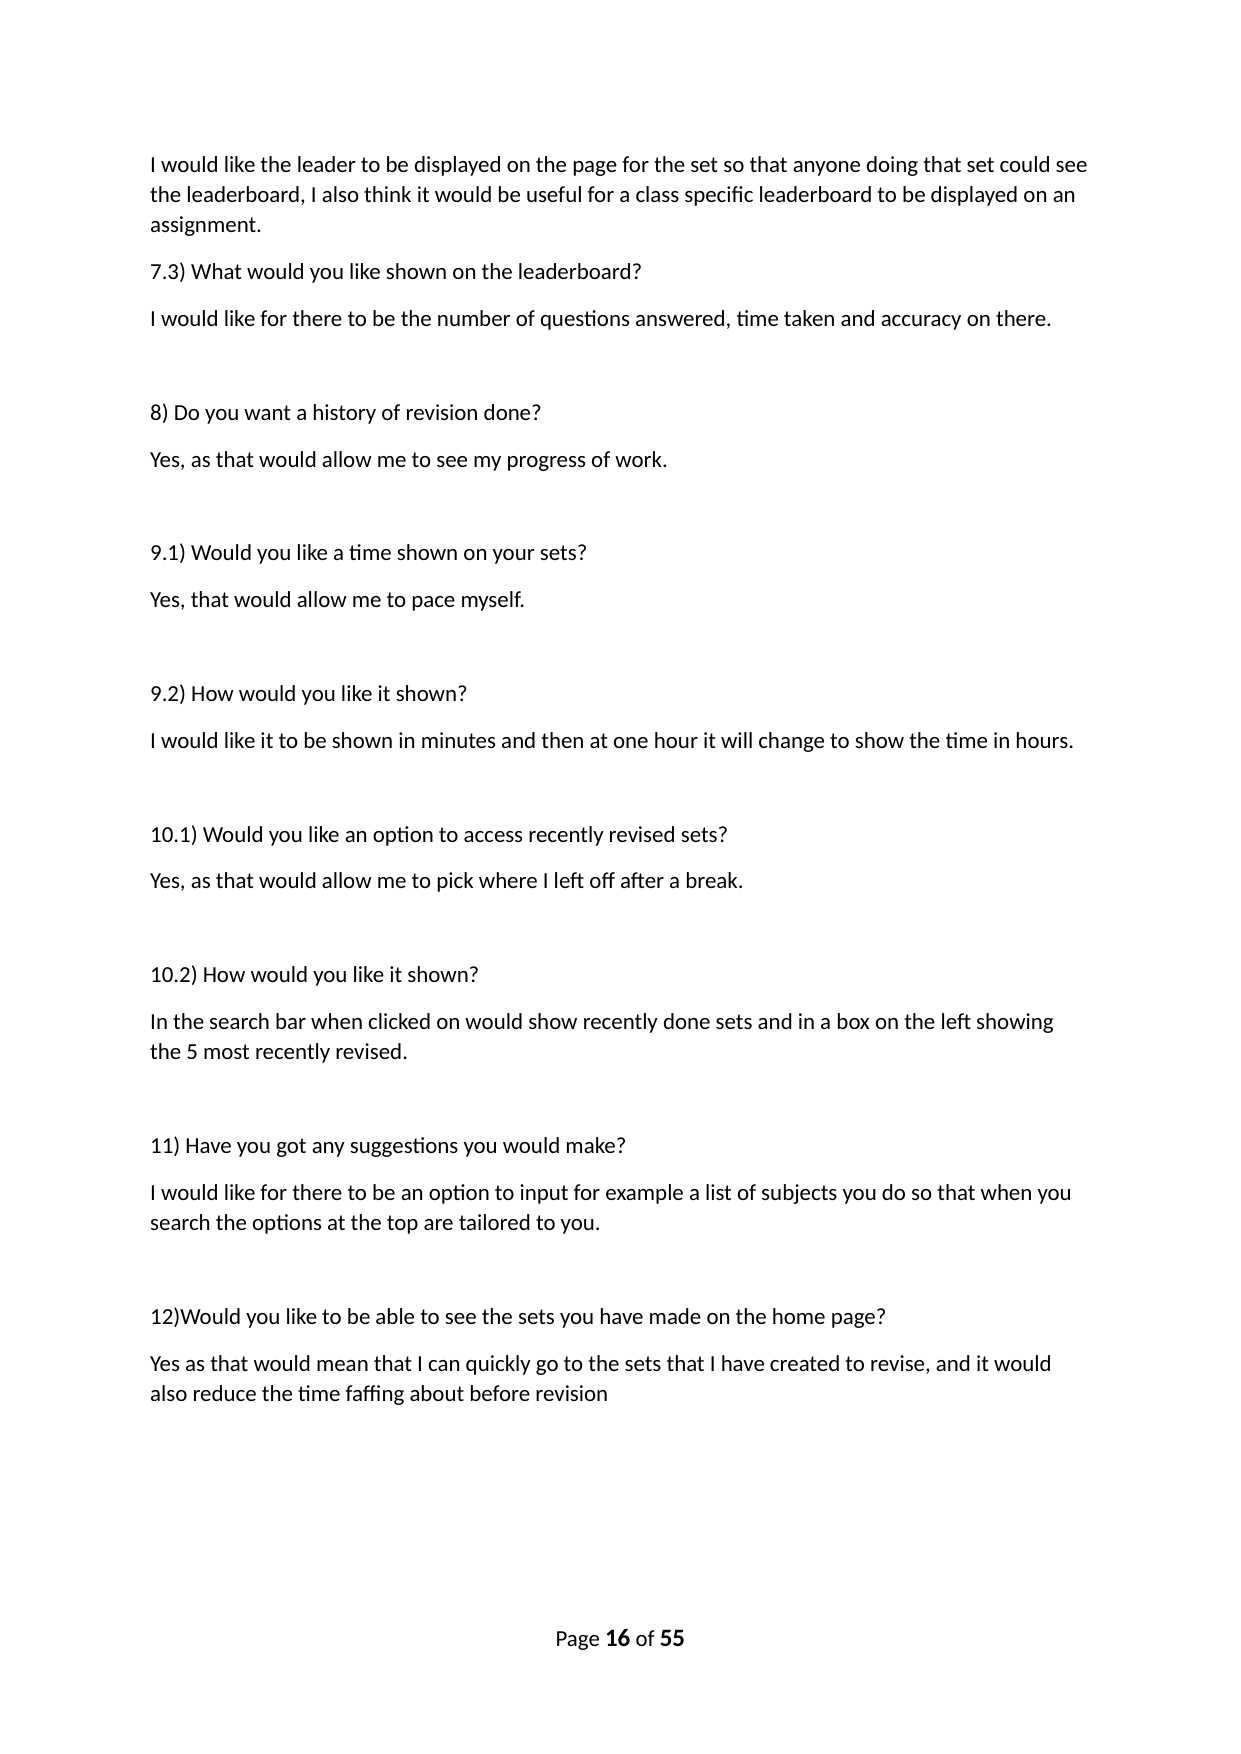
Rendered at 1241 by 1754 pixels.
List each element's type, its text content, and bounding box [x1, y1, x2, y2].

text In the search bar when clicked on would show recently done sets and in a box on the left showing the 5 most recently revised. [150, 1007, 1090, 1066]
text 8) Do you want a history of revision done? [150, 398, 1090, 426]
text I would like the leader to be displayed on the page for the set so that anyone doing that set could see the leaderboard, I also think it would be useful for a class specific leaderboard to be displayed on an assignment. [150, 150, 1090, 238]
text 9.1) Would you like a time shown on your sets? [150, 538, 1090, 567]
text Yes, as that would allow me to see my progress of work. [150, 445, 1090, 473]
text 11) Have you got any suggestions you would make? [150, 1131, 1090, 1159]
text 10.1) Would you like an option to access recently revised sets? [150, 820, 1090, 848]
text Yes, that would allow me to pace myself. [150, 585, 1090, 613]
text 9.2) How would you like it shown? [150, 679, 1090, 707]
text 10.2) How would you like it shown? [150, 960, 1090, 988]
text I would like for there to be the number of questions answered, time taken and accuracy on there. [150, 304, 1090, 332]
text I would like it to be shown in minutes and then at one hour it will change to show the time in hours. [150, 726, 1090, 754]
text 12)Would you like to be able to see the sets you have made on the home page? [150, 1302, 1090, 1330]
text Yes, as that would allow me to pick where I left off after a break. [150, 867, 1090, 895]
text Yes as that would mean that I can quickly go to the sets that I have created to revise, and it would also reduce the time faffing about before revision [150, 1349, 1090, 1407]
text I would like for there to be an option to input for example a list of subjects you do so that when you search the options at the top are tailored to you. [150, 1178, 1090, 1236]
text 7.3) What would you like shown on the leaderboard? [150, 257, 1090, 285]
